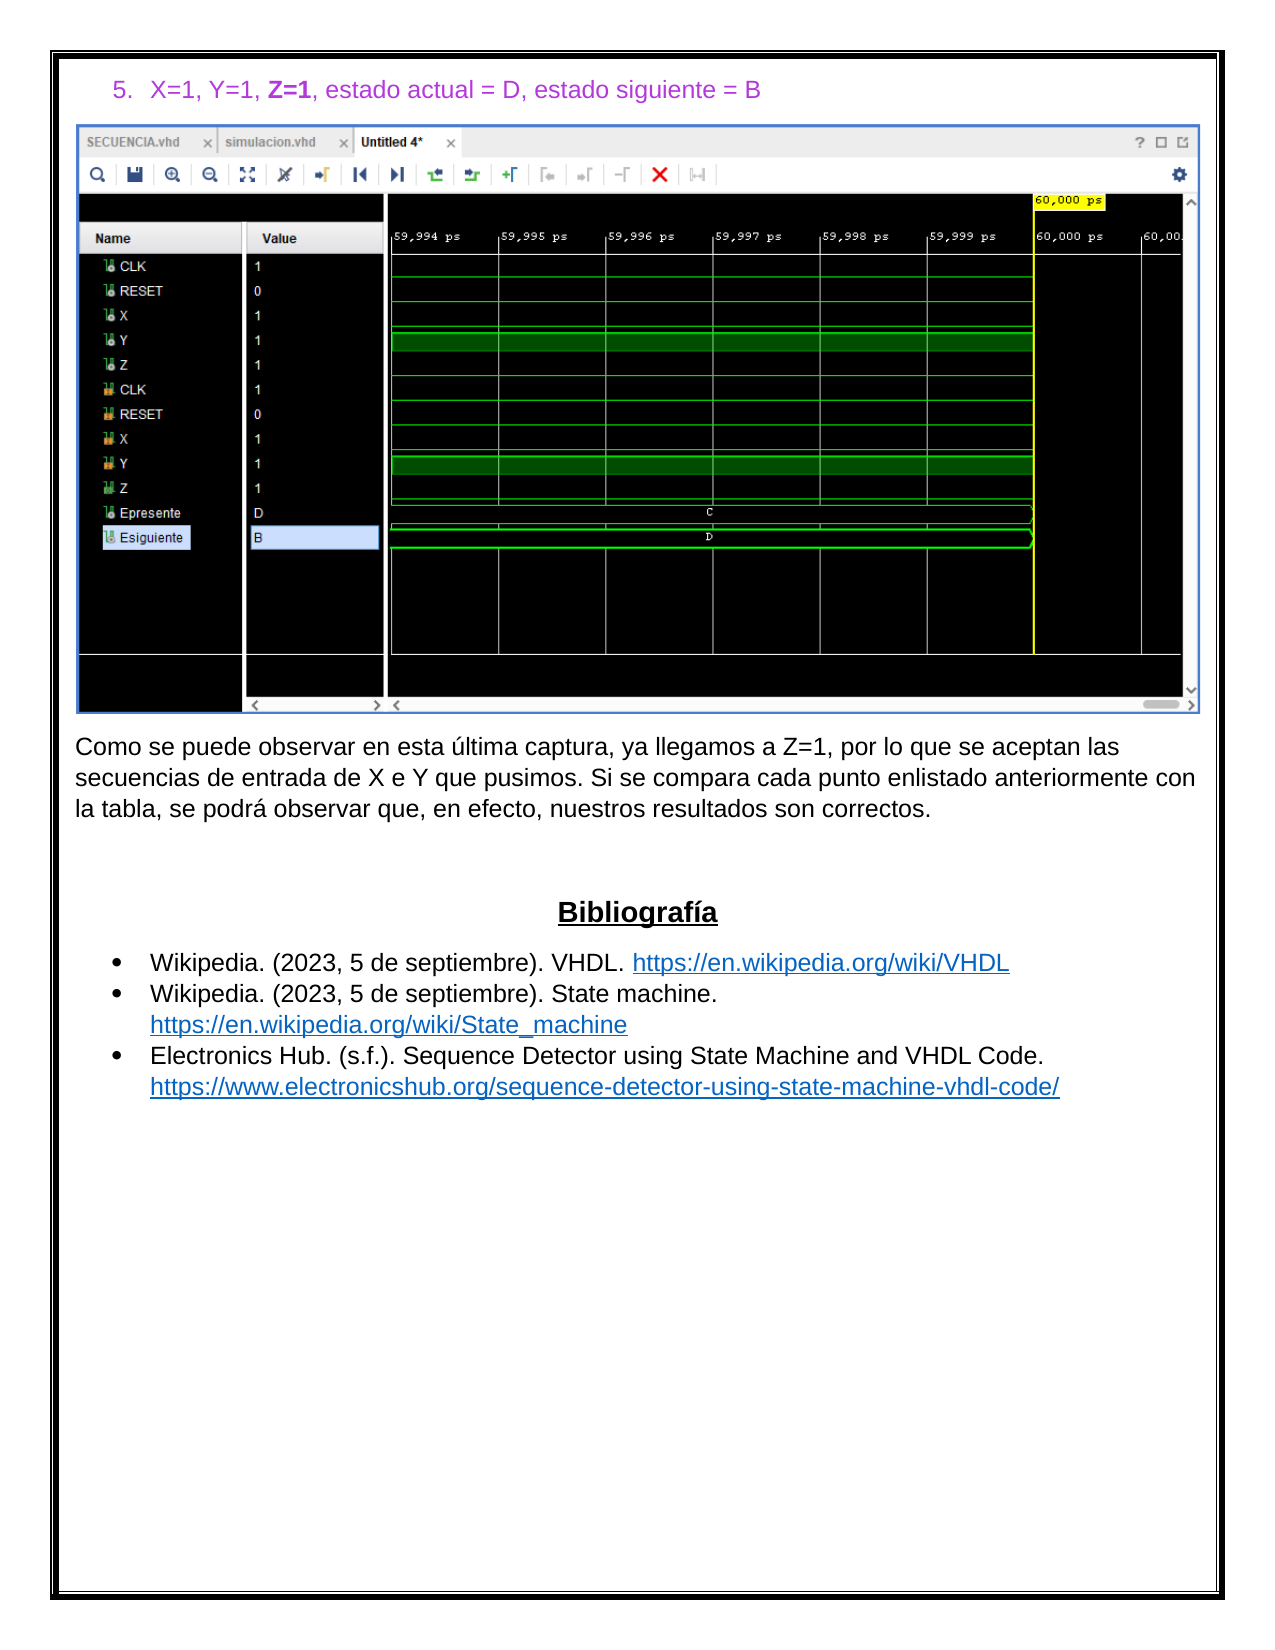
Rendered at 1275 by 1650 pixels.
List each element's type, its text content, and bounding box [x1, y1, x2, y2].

text Como se puede observar en esta última captura, ya llegamos a Z=1, por lo que se aceptan las secuencias de entrada de X e Y que pusimos. Si se compara cada punto enlistado anteriormente con la tabla, se podrá observar que, en efecto, nuestros resultados son correctos. [75, 732, 1200, 823]
list Wikipedia. (2023, 5 de septiembre). VHDL. https://en.wikipedia.org/wiki/VHDL [112, 948, 1200, 977]
list Electronics Hub. (s.f.). Sequence Detector using State Machine and VHDL Code. https://www.electronicshub.org/sequence-detector-using-state-machine-vhdl-code/ [112, 1041, 1200, 1101]
picture [75, 122, 1200, 714]
text Bibliografía [75, 895, 1200, 928]
list Wikipedia. (2023, 5 de septiembre). State machine. https://en.wikipedia.org/wiki/State_machine [112, 979, 1200, 1039]
list X=1, Y=1, Z=1, estado actual = D, estado siguiente = B [112, 75, 1200, 104]
